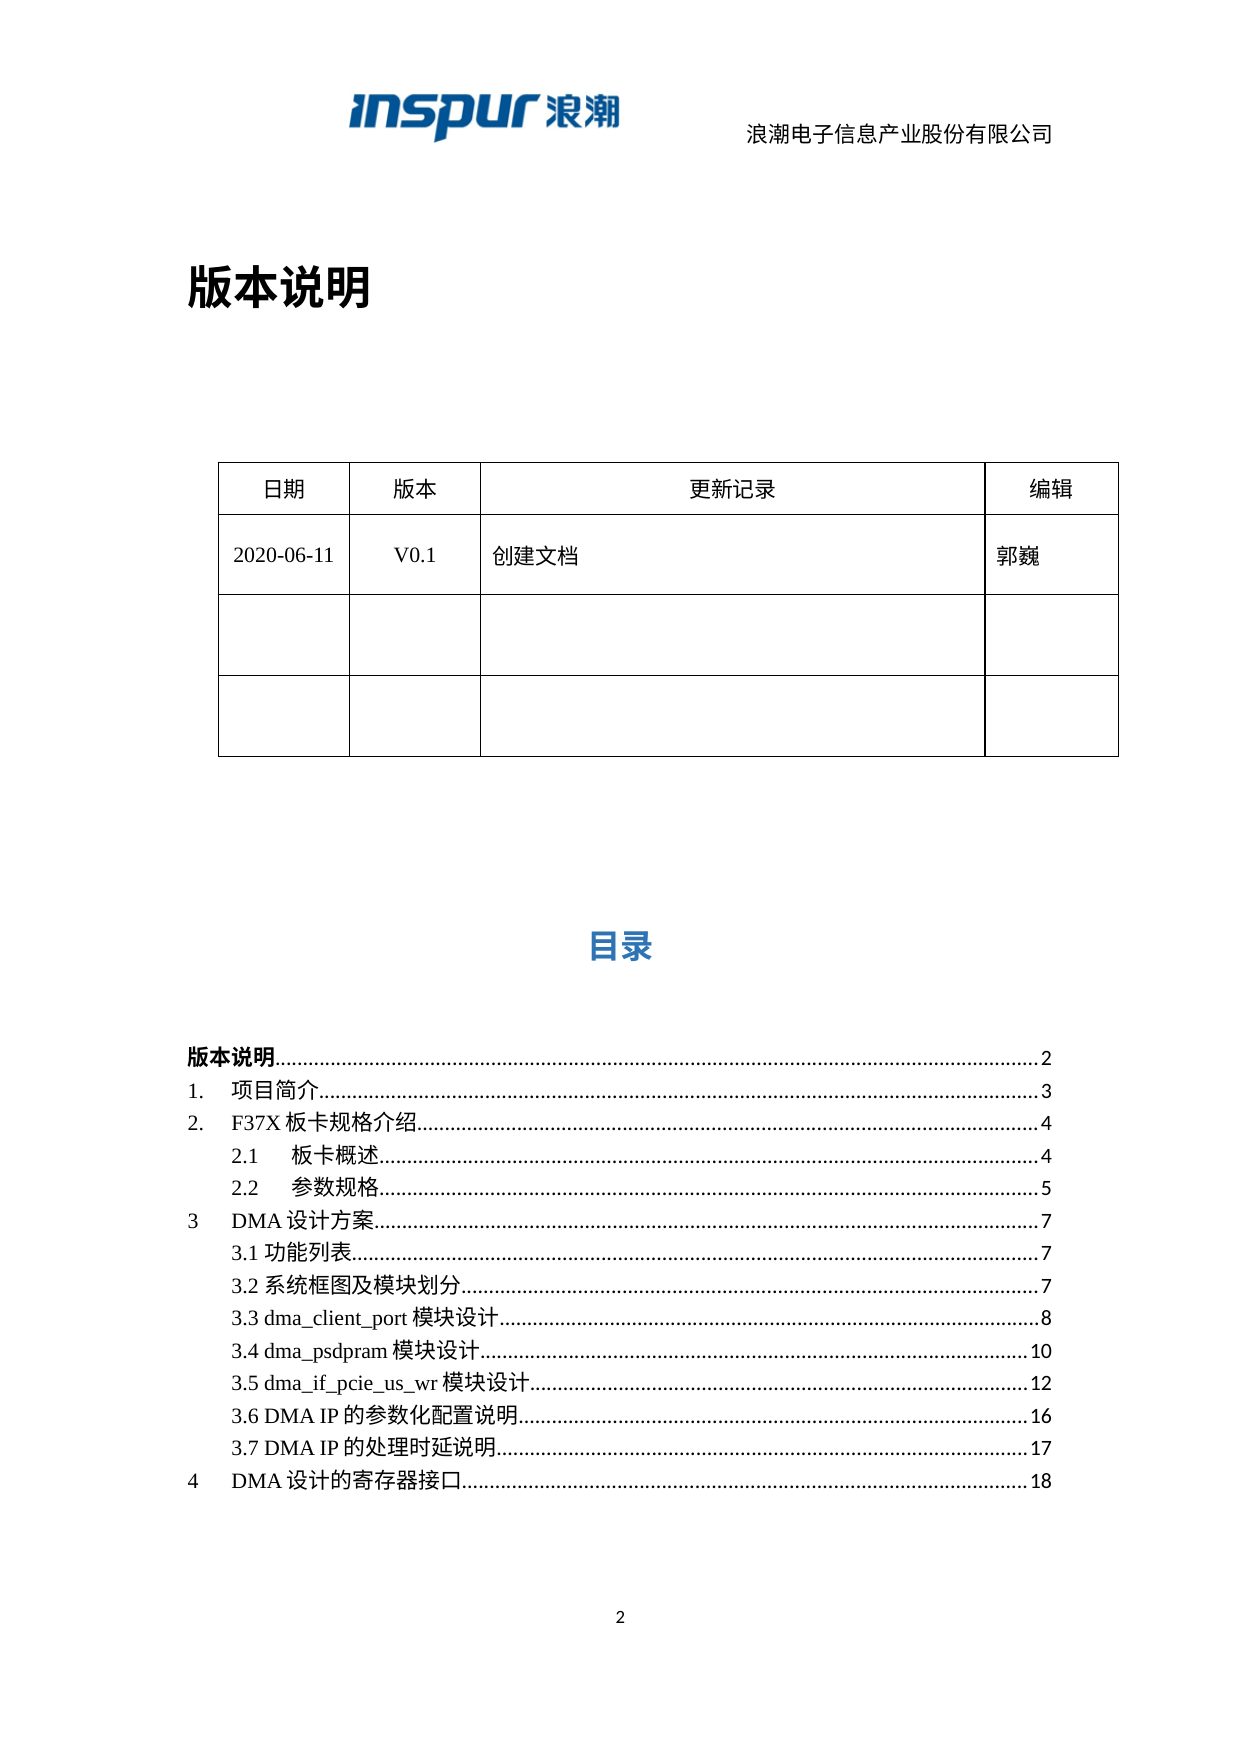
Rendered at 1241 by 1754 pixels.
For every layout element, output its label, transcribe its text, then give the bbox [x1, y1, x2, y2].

table_header 更新记录 [481, 463, 984, 514]
table_header 版本 [350, 463, 480, 514]
table_cell [986, 676, 1118, 756]
table_header 编辑 [986, 463, 1118, 514]
table_header 日期 [219, 463, 349, 514]
table_cell [219, 676, 349, 756]
table_cell [219, 595, 349, 675]
table_cell V0.1 [350, 515, 480, 594]
table_cell [481, 595, 984, 675]
text 版本说明 [187, 236, 1053, 334]
table_cell [350, 676, 480, 756]
table_cell 郭巍 [986, 515, 1118, 594]
table_cell [350, 595, 480, 675]
table_cell [986, 595, 1118, 675]
table_cell [481, 676, 984, 756]
table_cell 2020-06-11 [219, 515, 349, 594]
picture [347, 88, 623, 143]
table_cell 创建文档 [481, 515, 984, 594]
